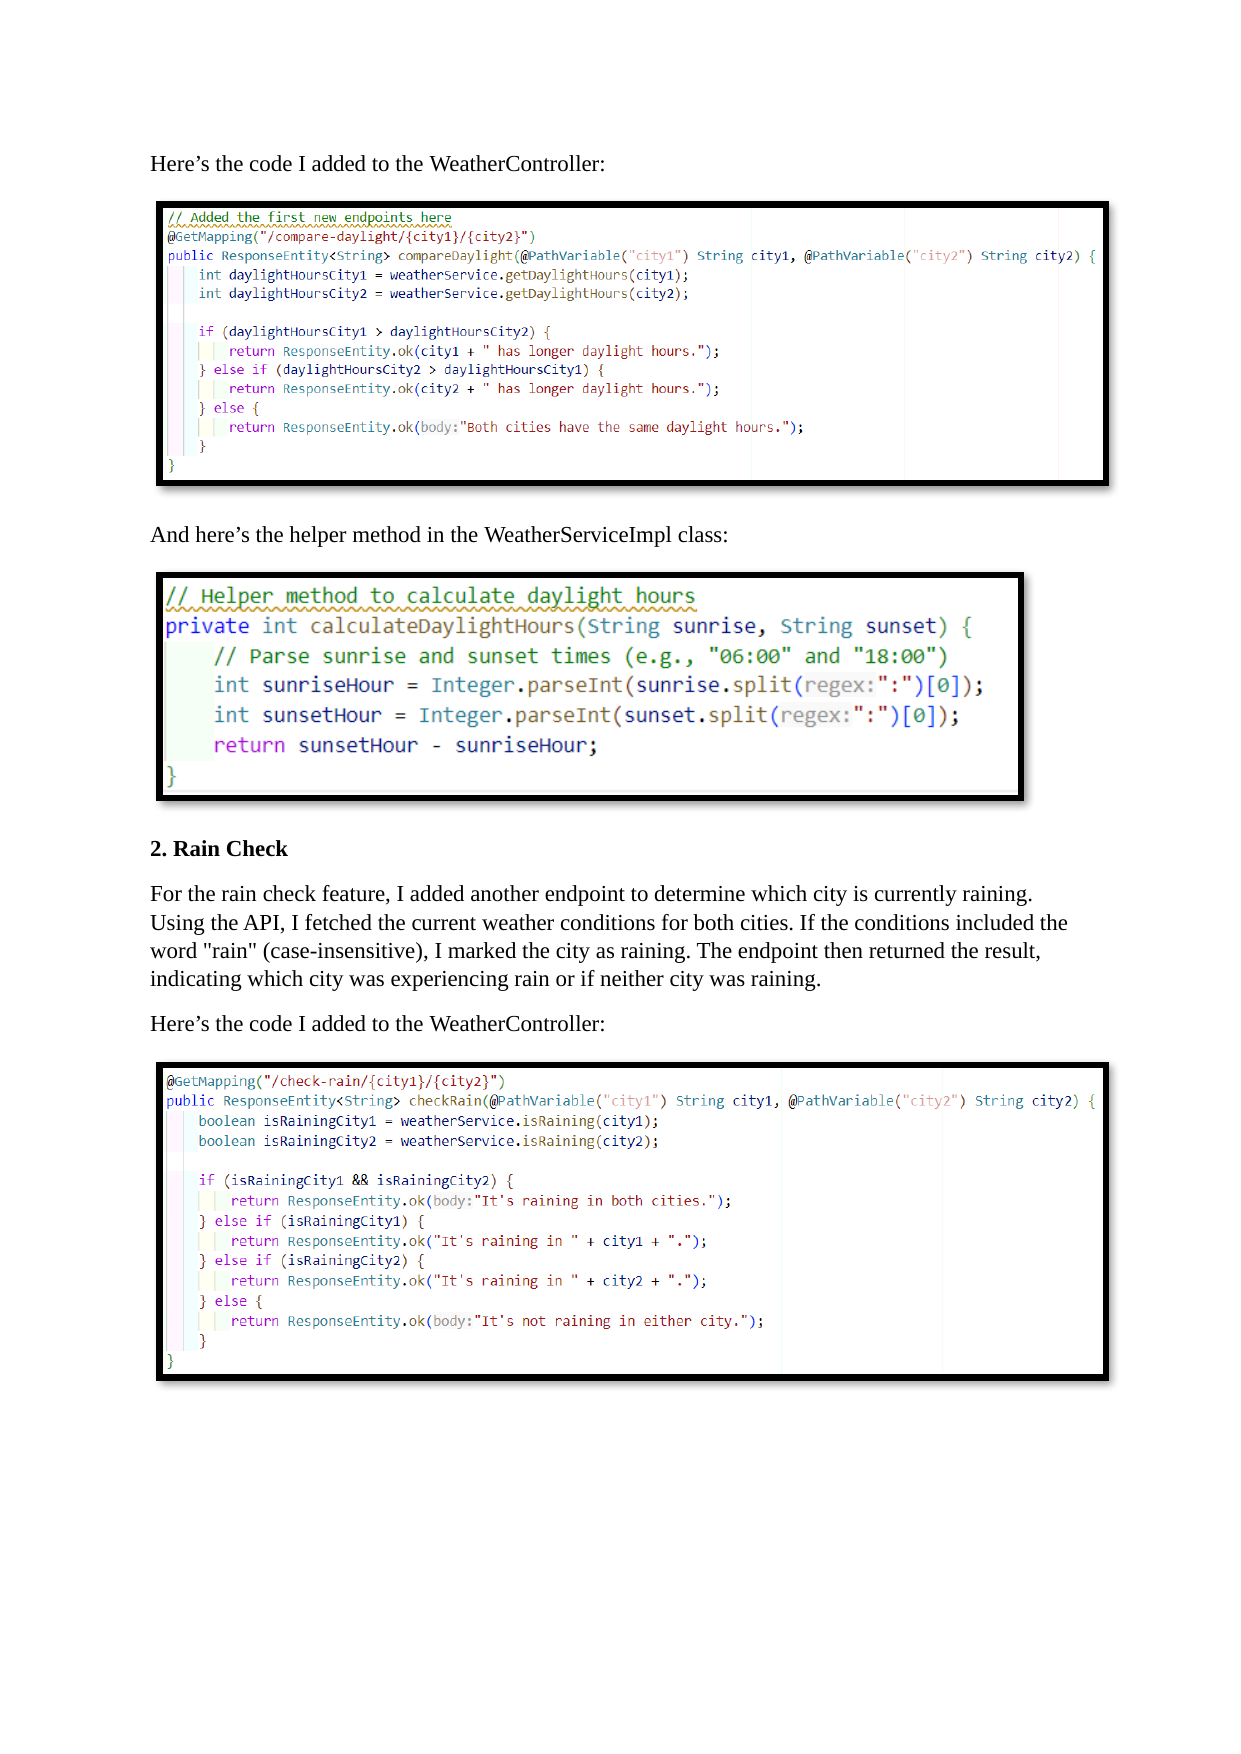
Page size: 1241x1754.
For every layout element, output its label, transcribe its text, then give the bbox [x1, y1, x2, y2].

text For the rain check feature, I added another endpoint to determine which city is currently raining. Using the API, I fetched the current weather conditions for both cities. If the conditions included the word "rain" (case-insensitive), I marked the city as raining. The endpoint then returned the result, indicating which city was experiencing rain or if neither city was raining. [150, 880, 1090, 992]
text 2. Rain Check [150, 835, 1090, 861]
picture [163, 1068, 1103, 1374]
text And here’s the helper method in the WeatherServiceImpl class: [150, 521, 1090, 547]
picture [163, 578, 1018, 795]
picture [163, 208, 1103, 480]
text Here’s the code I added to the WeatherController: [150, 150, 1090, 176]
text Here’s the code I added to the WeatherController: [150, 1011, 1090, 1037]
